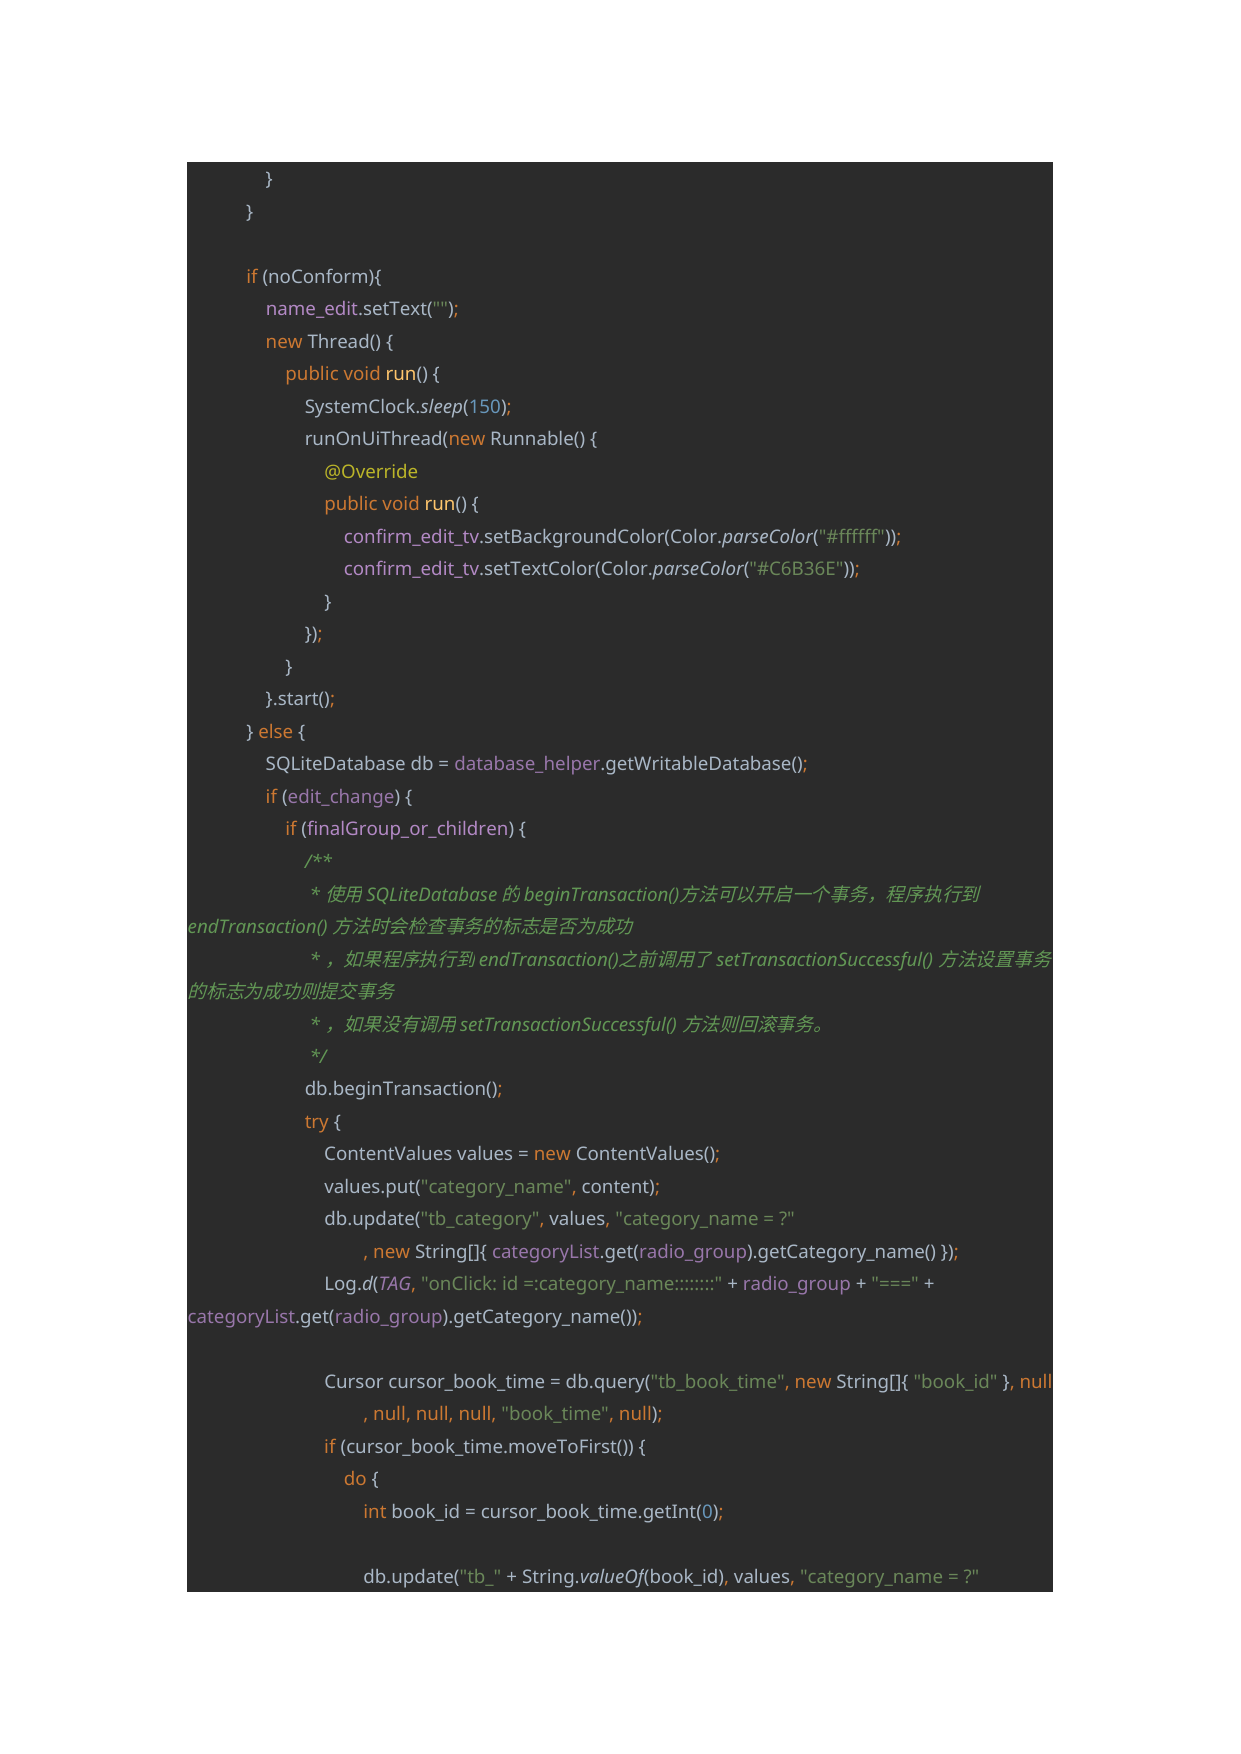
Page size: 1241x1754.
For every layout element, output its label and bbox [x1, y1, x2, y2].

text [187, 162, 1053, 1592]
